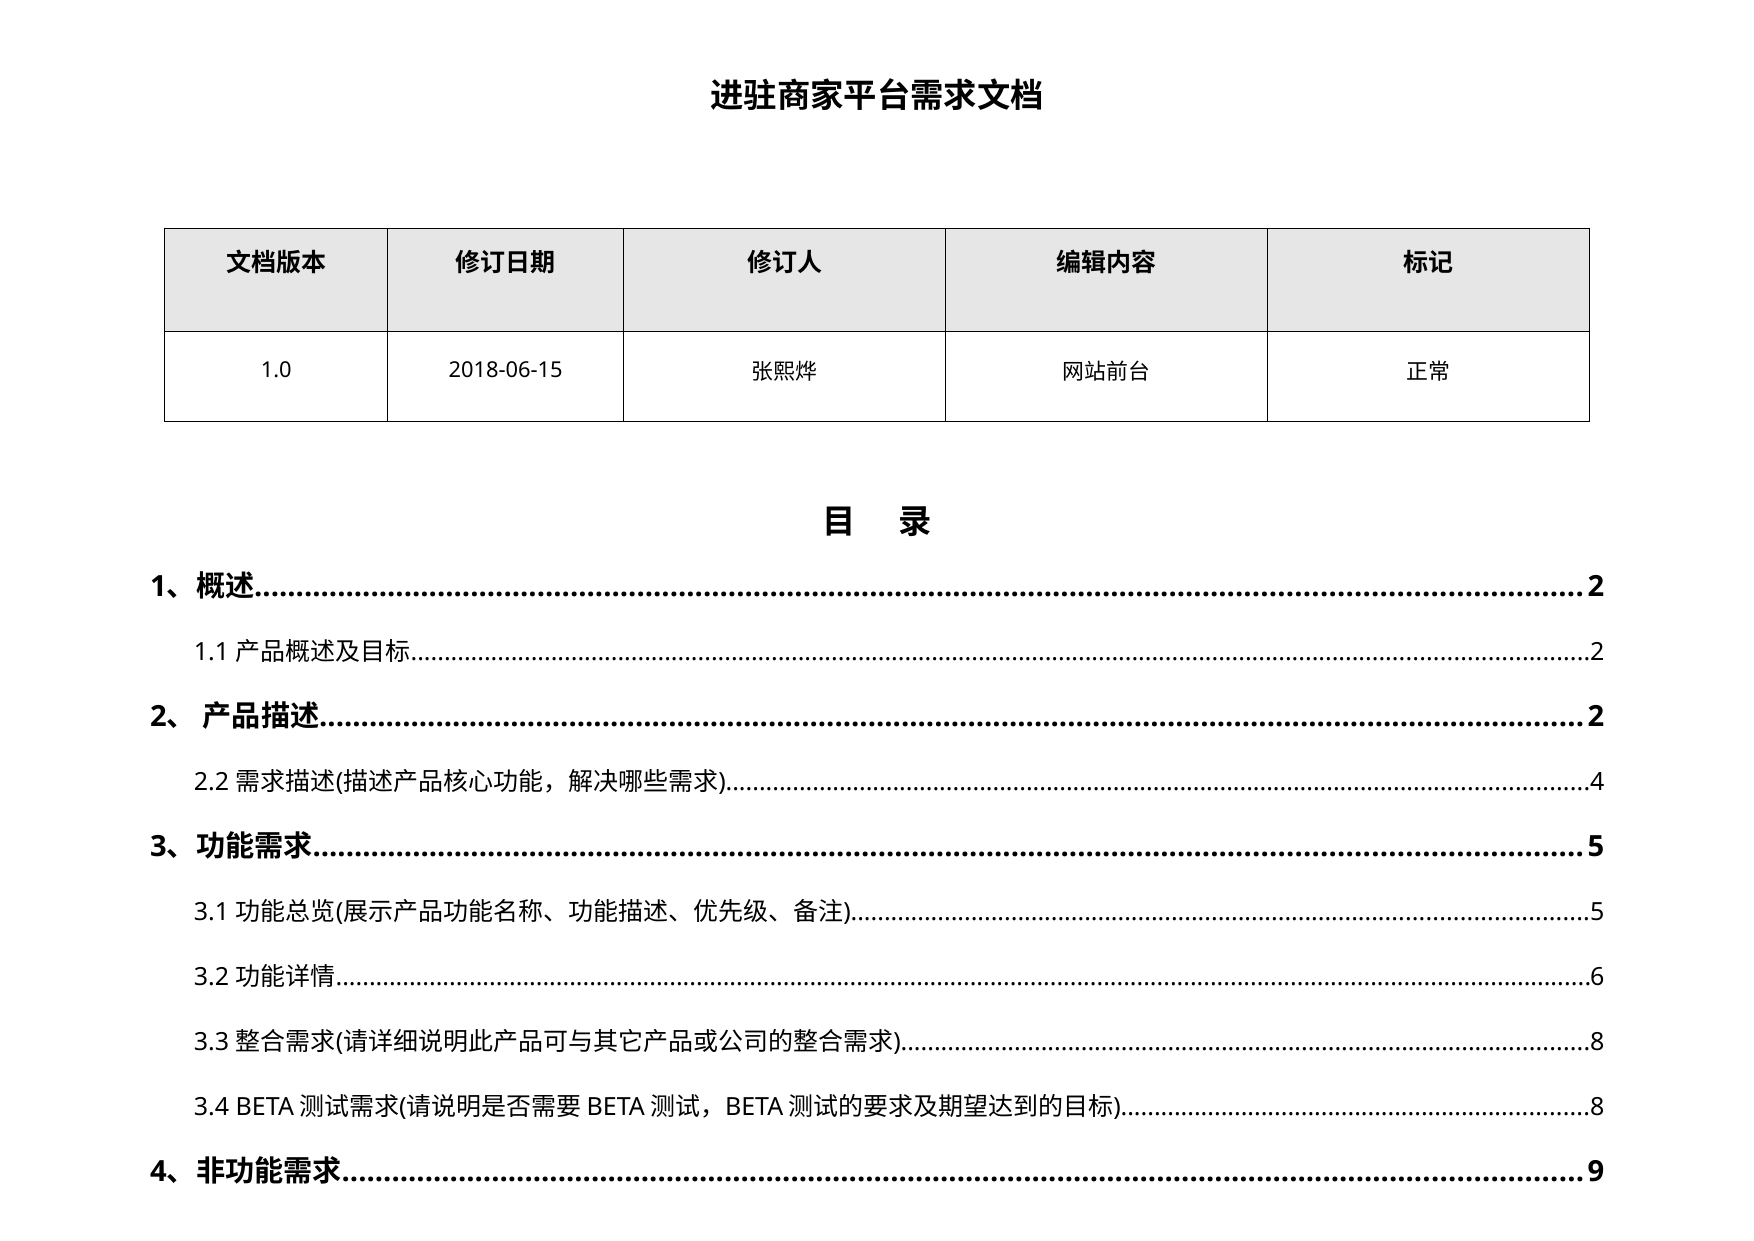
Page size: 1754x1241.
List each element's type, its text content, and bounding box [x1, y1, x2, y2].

text 目 录 [150, 487, 1604, 552]
table_header 文档版本 [165, 229, 387, 331]
text 3、功能需求 5 [150, 812, 1604, 877]
text 3.4 BETA测试需求(请说明是否需要BETA测试，BETA测试的要求及期望达到的目标) 8 [194, 1072, 1604, 1137]
text 3.3 整合需求(请详细说明此产品可与其它产品或公司的整合需求) 8 [194, 1007, 1604, 1072]
table_cell 张熙烨 [624, 332, 945, 421]
subtitle 进驻商家平台需求文档 [148, 61, 1604, 126]
table_header 修订人 [624, 229, 945, 331]
text 3.2 功能详情 6 [194, 942, 1604, 1007]
table_header 修订日期 [388, 229, 623, 331]
table_header 编辑内容 [946, 229, 1267, 331]
table_cell 1.0 [165, 332, 387, 421]
text 4、非功能需求 9 [150, 1137, 1604, 1202]
table_cell 正常 [1268, 332, 1589, 421]
text 1.1 产品概述及目标 2 [194, 617, 1604, 682]
text 2、 产品描述 2 [150, 682, 1604, 747]
table_header 标记 [1268, 229, 1589, 331]
table_cell 2018-06-15 [388, 332, 623, 421]
text 1、概述 2 [150, 552, 1604, 617]
text 3.1 功能总览(展示产品功能名称、功能描述、优先级、备注) 5 [194, 877, 1604, 942]
table_cell 网站前台 [946, 332, 1267, 421]
text 2.2 需求描述(描述产品核心功能，解决哪些需求) 4 [194, 747, 1604, 812]
